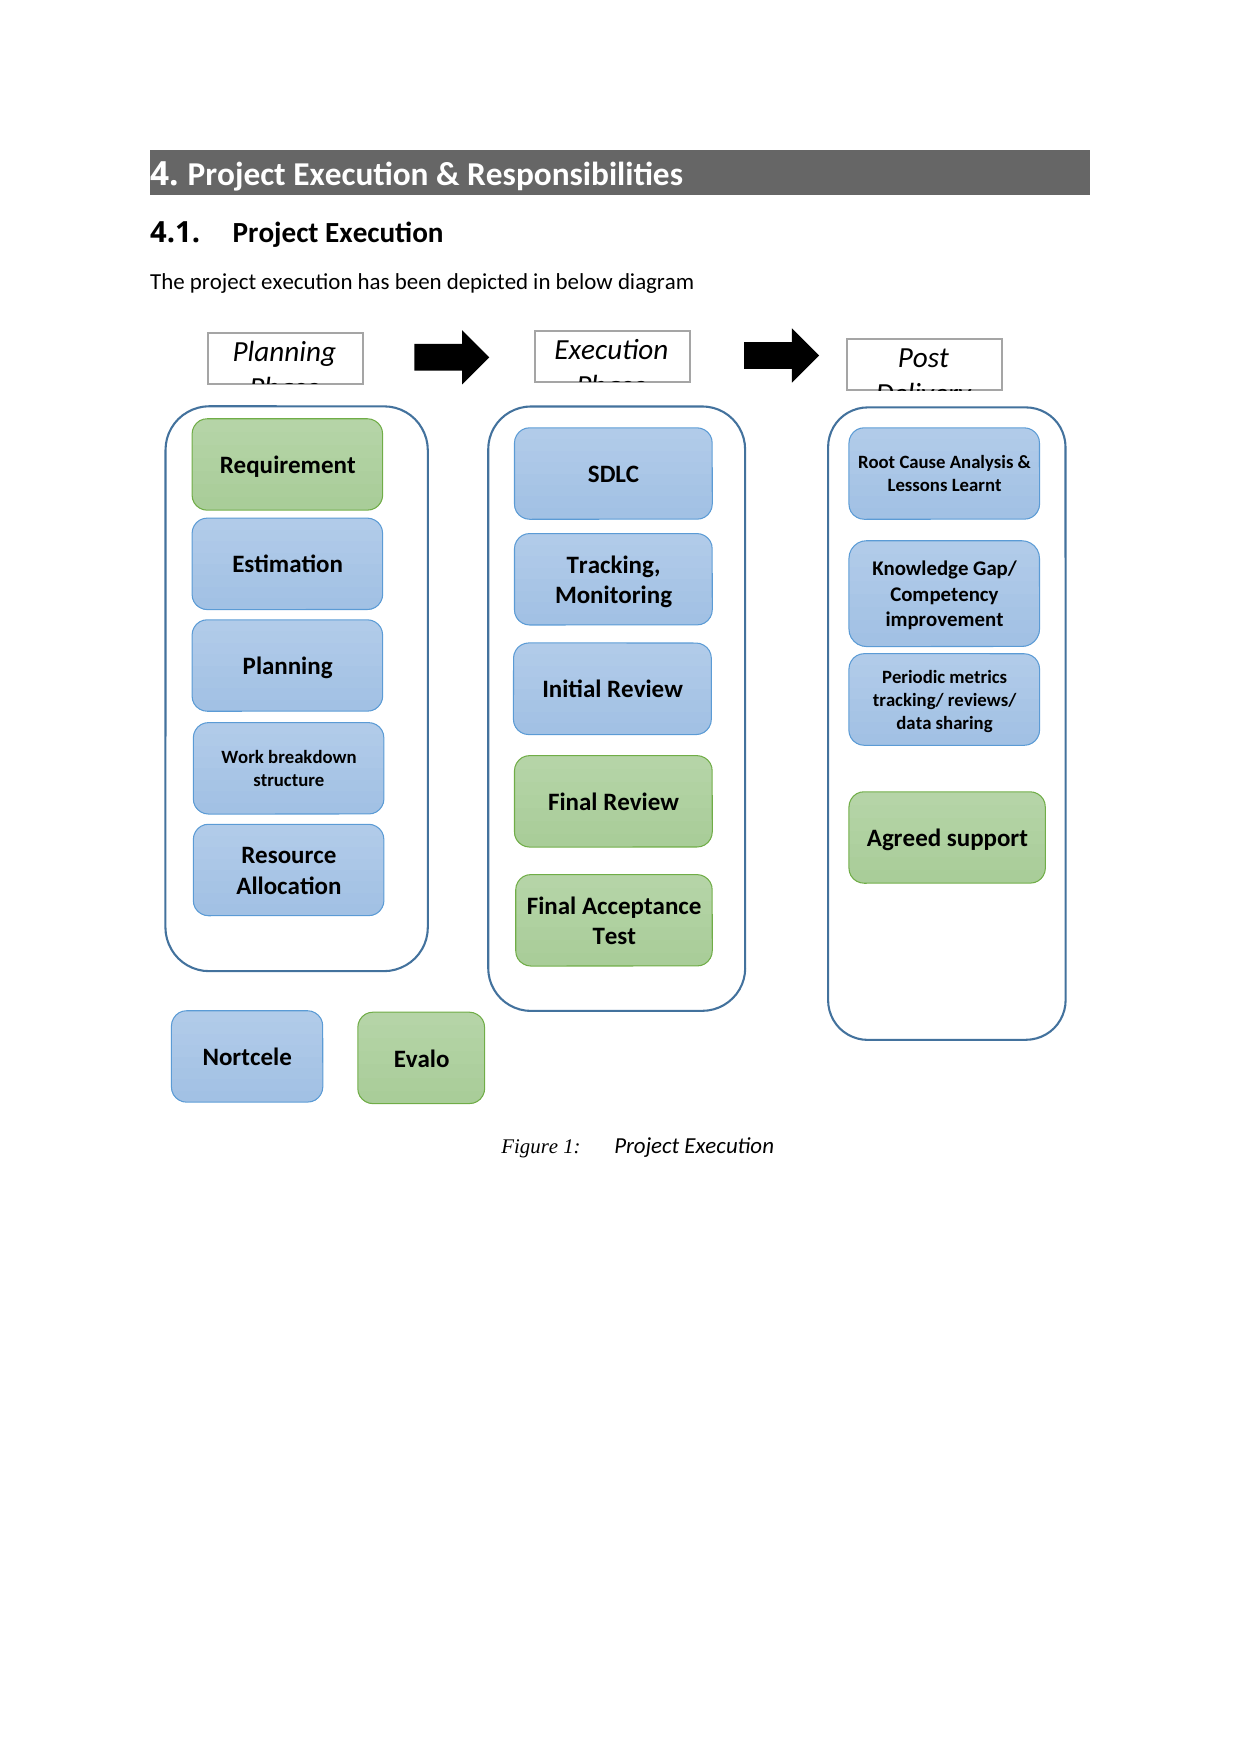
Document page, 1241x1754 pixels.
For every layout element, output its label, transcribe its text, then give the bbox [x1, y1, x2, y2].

text The project execution has been depicted in below diagram [150, 267, 1090, 295]
subtitle Project Execution [150, 211, 1090, 251]
title Project Execution [187, 1131, 1090, 1159]
subtitle Project Execution & Responsibilities [150, 150, 1090, 195]
